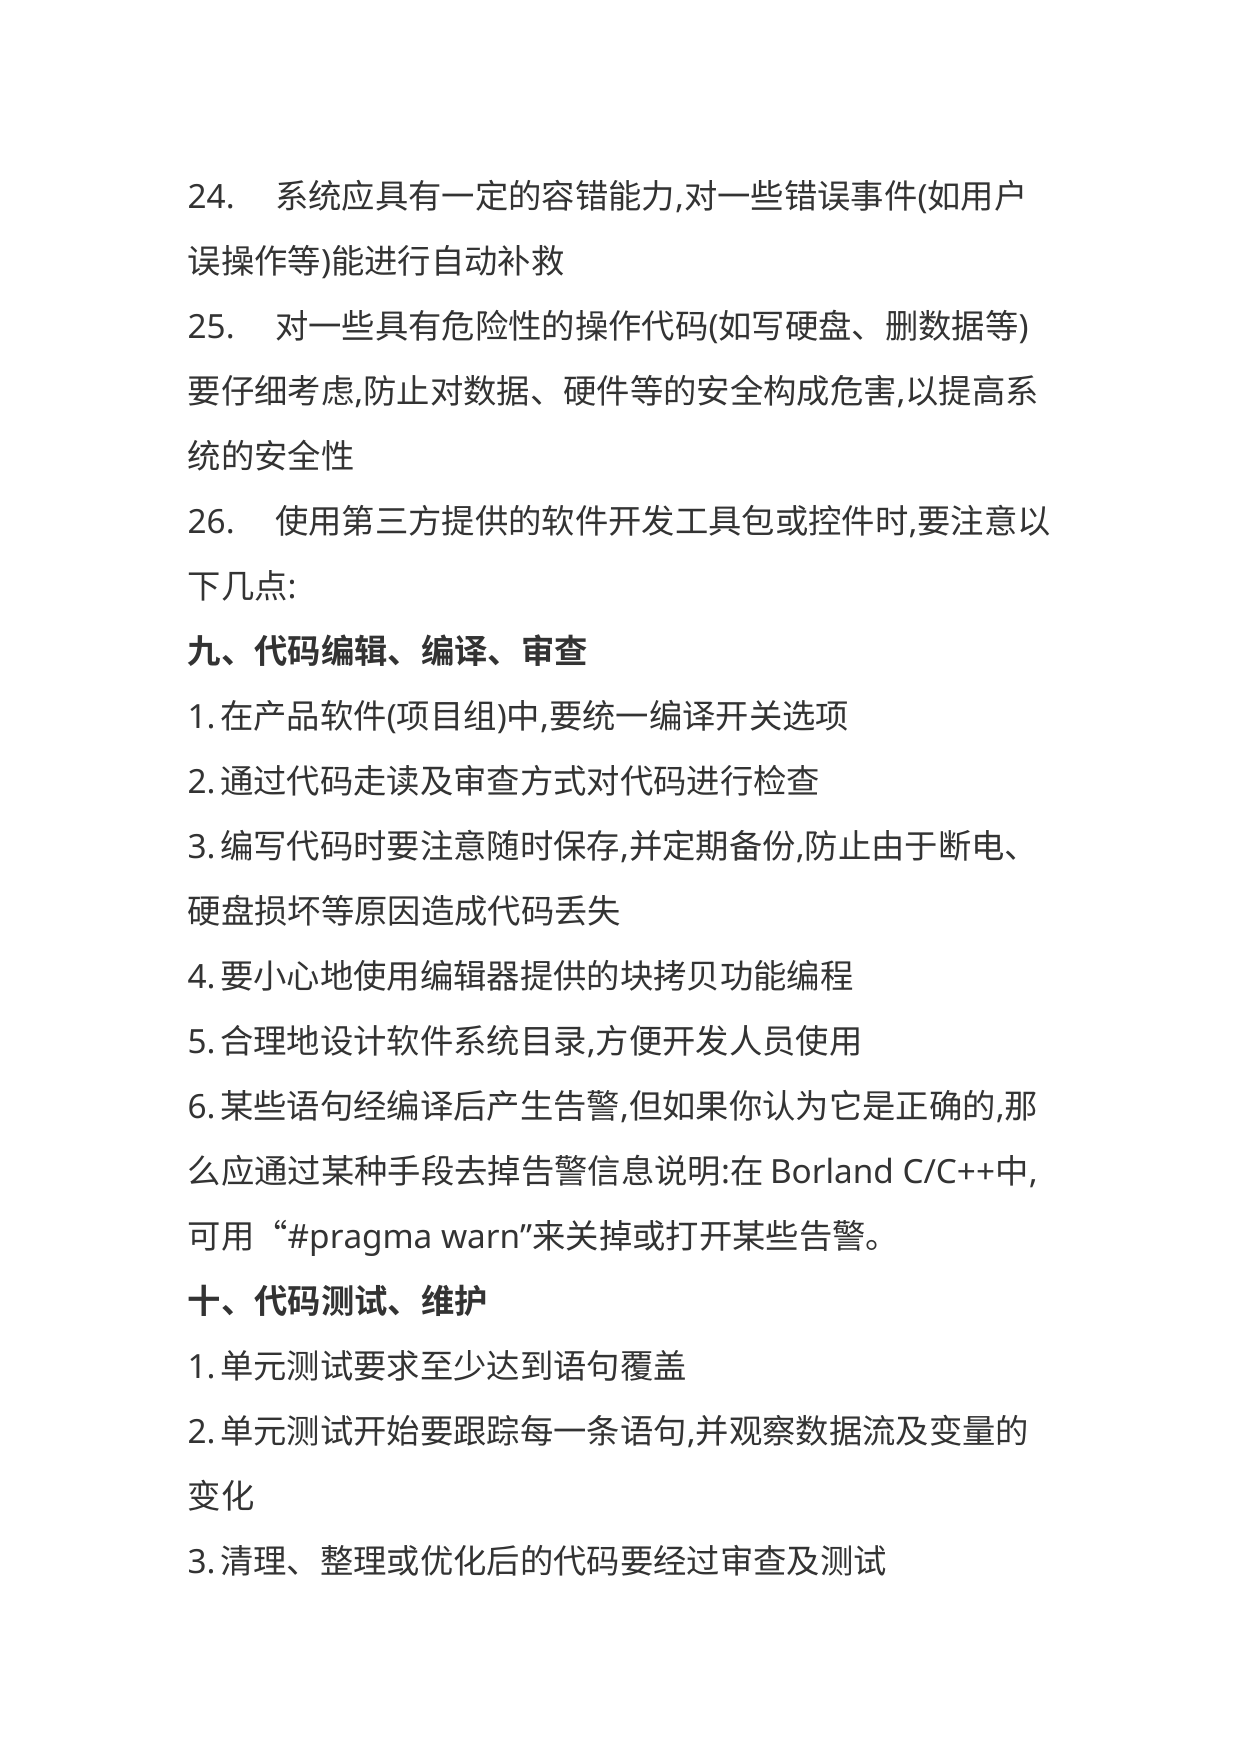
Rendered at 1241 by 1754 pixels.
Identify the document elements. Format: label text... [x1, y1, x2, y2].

list 要小心地使用编辑器提供的块拷贝功能编程 [187, 942, 1053, 1007]
list 对一些具有危险性的操作代码(如写硬盘、删数据等)要仔细考虑,防止对数据、硬件等的安全构成危害,以提高系统的安全性 [187, 292, 1053, 487]
list 代码编辑、编译、审查 [187, 617, 1053, 682]
list 通过代码走读及审查方式对代码进行检查 [187, 747, 1053, 812]
list 在产品软件(项目组)中,要统一编译开关选项 [187, 682, 1053, 747]
list 使用第三方提供的软件开发工具包或控件时,要注意以下几点: [187, 487, 1053, 617]
list 清理、整理或优化后的代码要经过审查及测试 [187, 1527, 1053, 1592]
list 系统应具有一定的容错能力,对一些错误事件(如用户误操作等)能进行自动补救 [187, 162, 1053, 292]
list 编写代码时要注意随时保存,并定期备份,防止由于断电、硬盘损坏等原因造成代码丢失 [187, 812, 1053, 942]
list 单元测试要求至少达到语句覆盖 [187, 1332, 1053, 1397]
list 某些语句经编译后产生告警,但如果你认为它是正确的,那么应通过某种手段去掉告警信息说明:在Borland C/C++中,可用“#pragma warn”来关掉或打开某些告警。 [187, 1072, 1053, 1267]
list 单元测试开始要跟踪每一条语句,并观察数据流及变量的变化 [187, 1397, 1053, 1527]
list 合理地设计软件系统目录,方便开发人员使用 [187, 1007, 1053, 1072]
list 代码测试、维护 [187, 1267, 1053, 1332]
